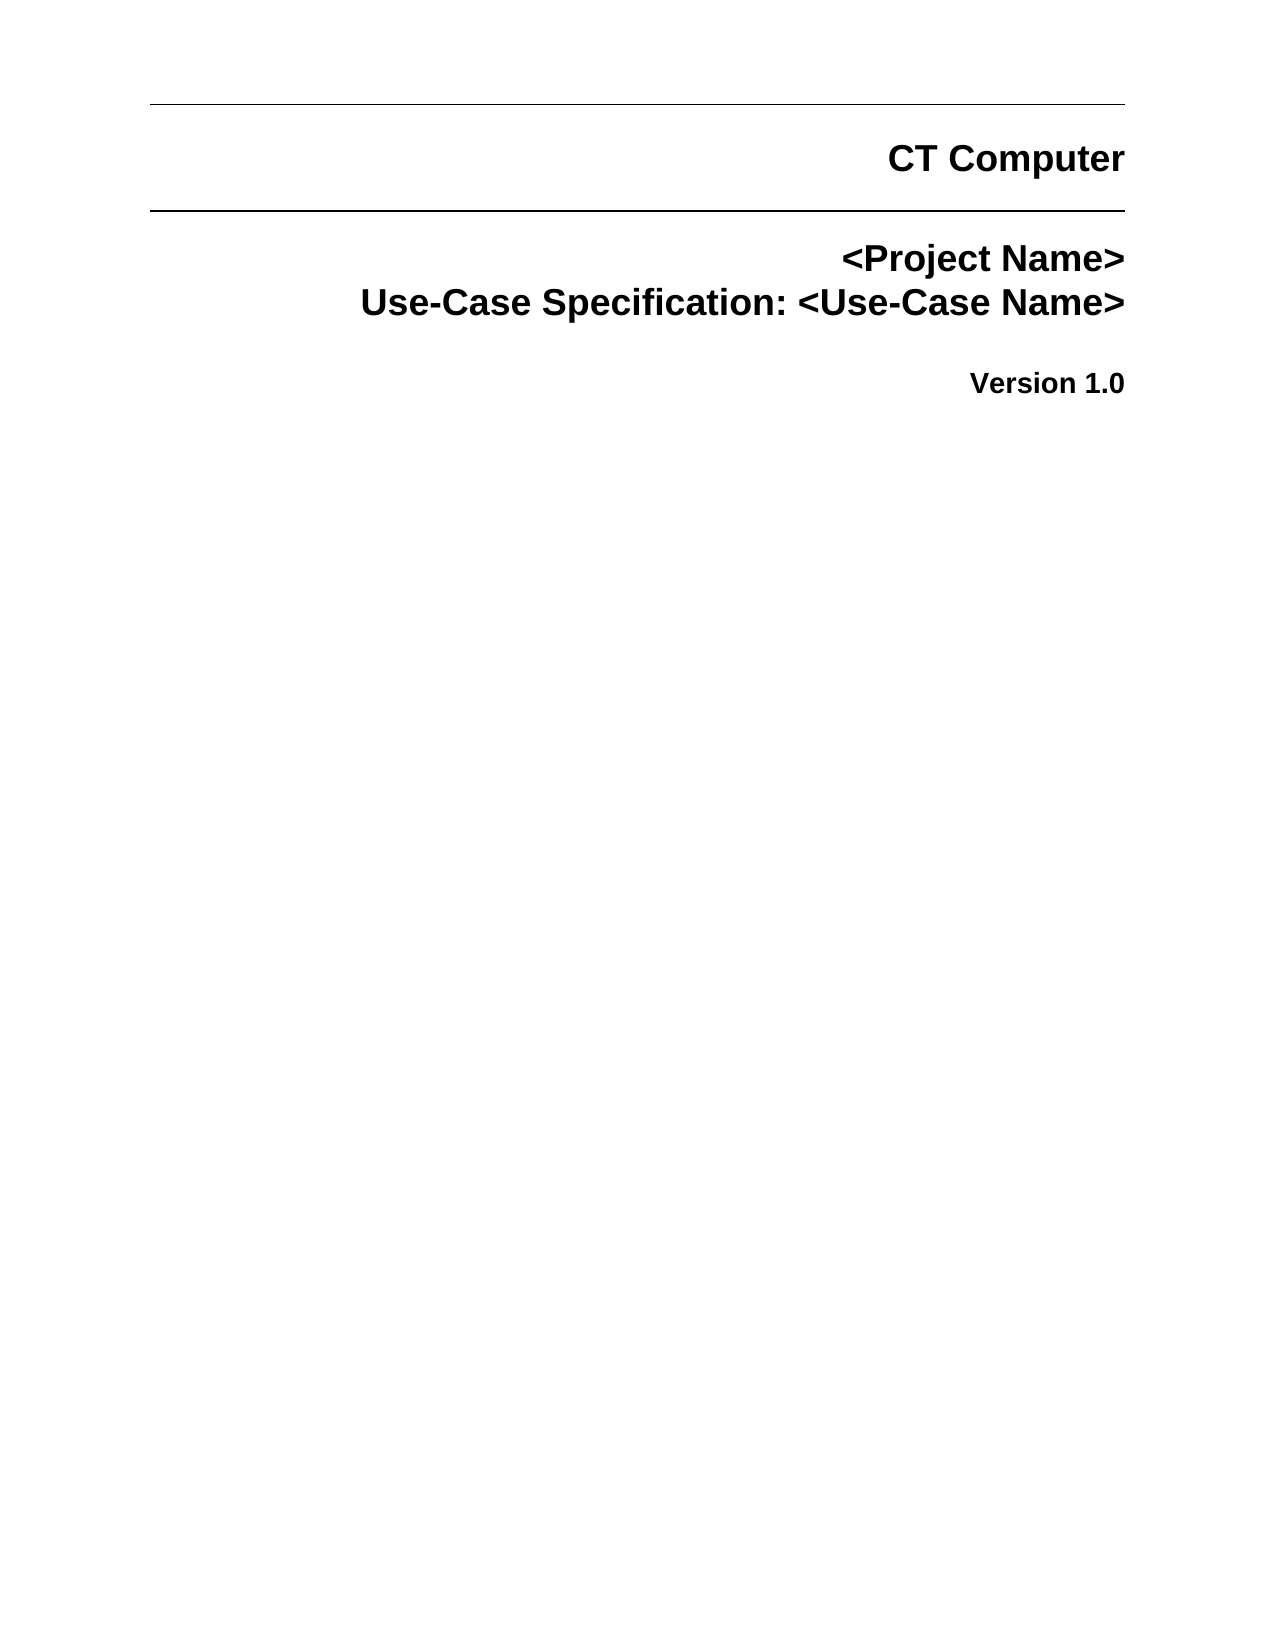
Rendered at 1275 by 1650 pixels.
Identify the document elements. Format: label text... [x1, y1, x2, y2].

title Version 1.0 [150, 366, 1125, 399]
title Use-Case Specification: Delete in Shopping Cart [150, 280, 1125, 323]
